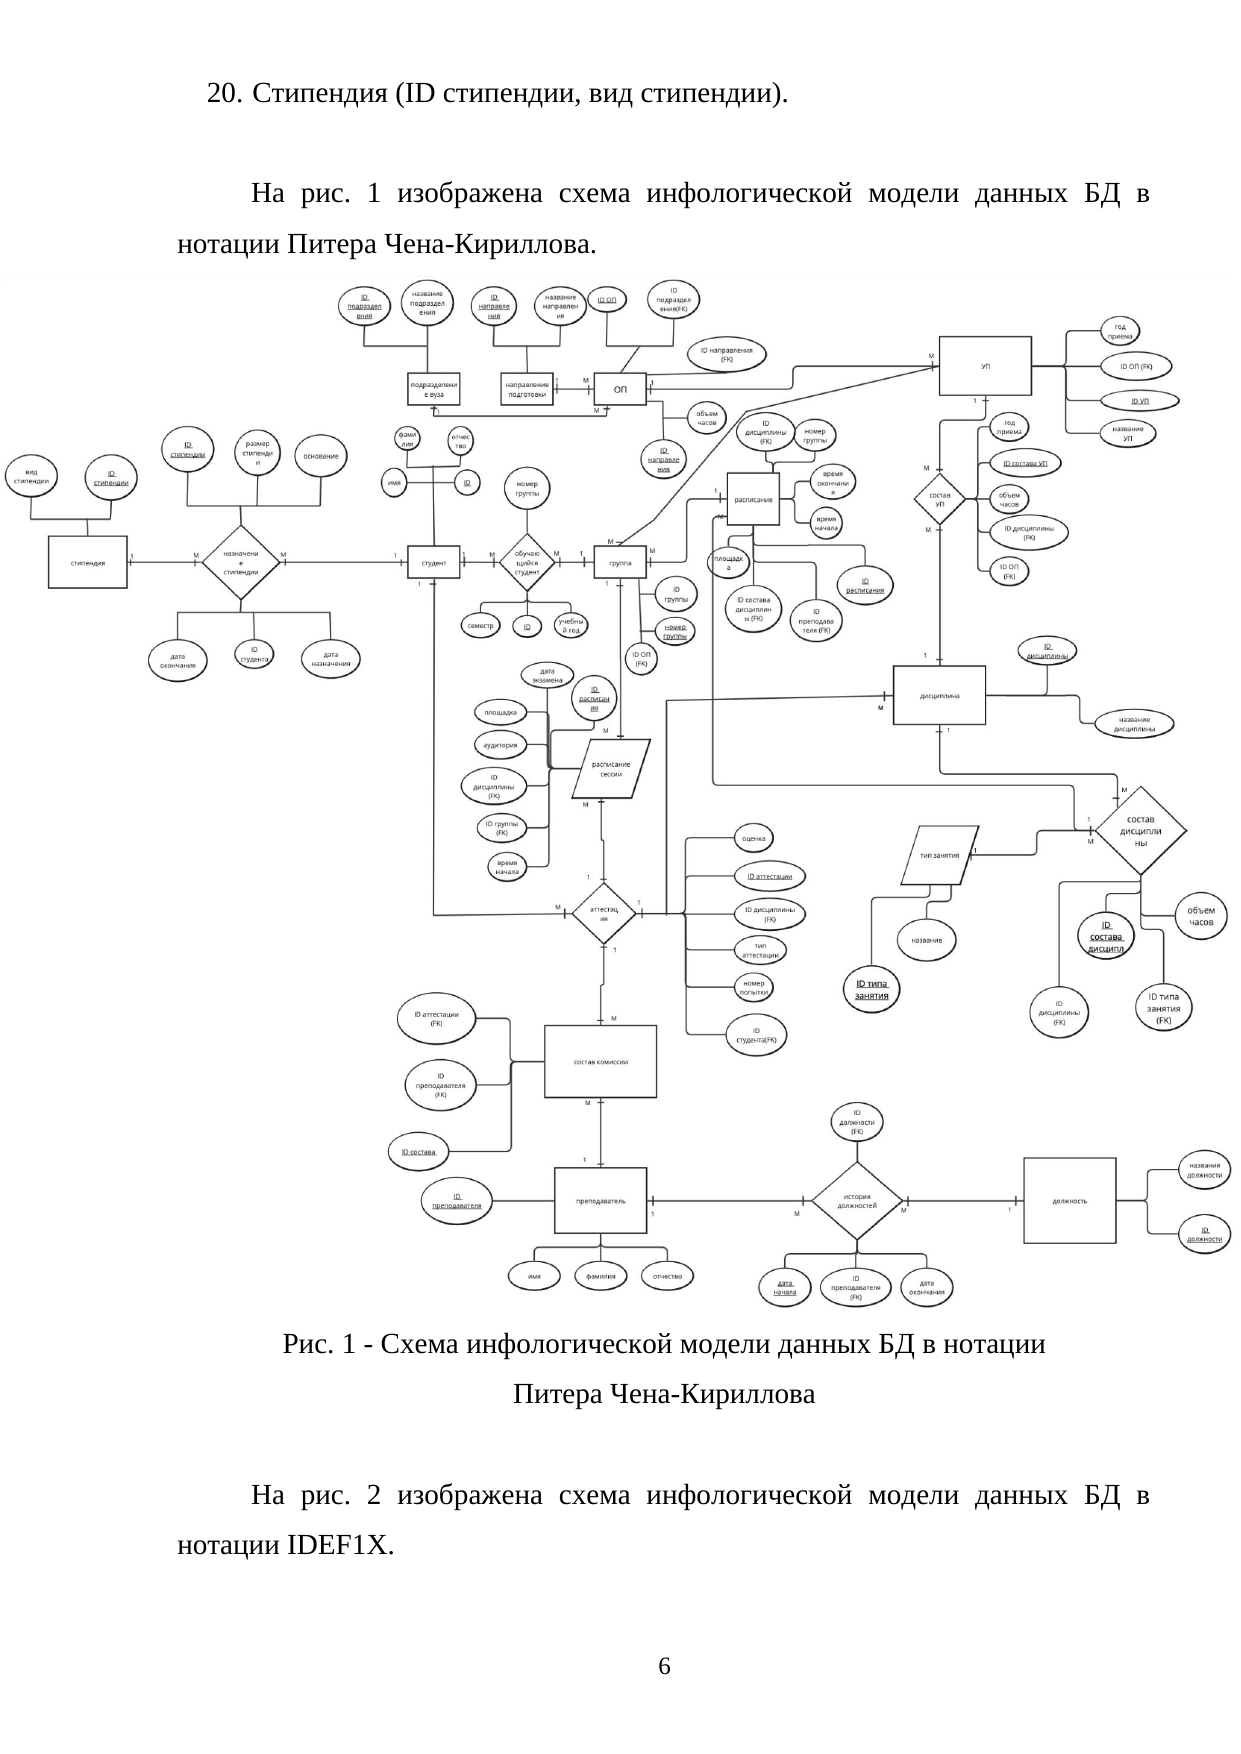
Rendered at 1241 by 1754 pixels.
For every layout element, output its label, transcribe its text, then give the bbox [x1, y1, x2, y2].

text На рис. 2 изображена схема инфологической модели данных БД в нотации IDEF1X. [177, 1477, 1152, 1561]
text Рис. 1 - Схема инфологической модели данных БД в нотации Питера Чена-Кириллова [177, 1326, 1152, 1410]
text На рис. 1 изображена схема инфологической модели данных БД в нотации Питера Чена-Кириллова. [177, 176, 1152, 259]
list Стипендия (ID стипендии, вид стипендии). [207, 75, 1152, 108]
picture [0, 276, 1234, 1312]
